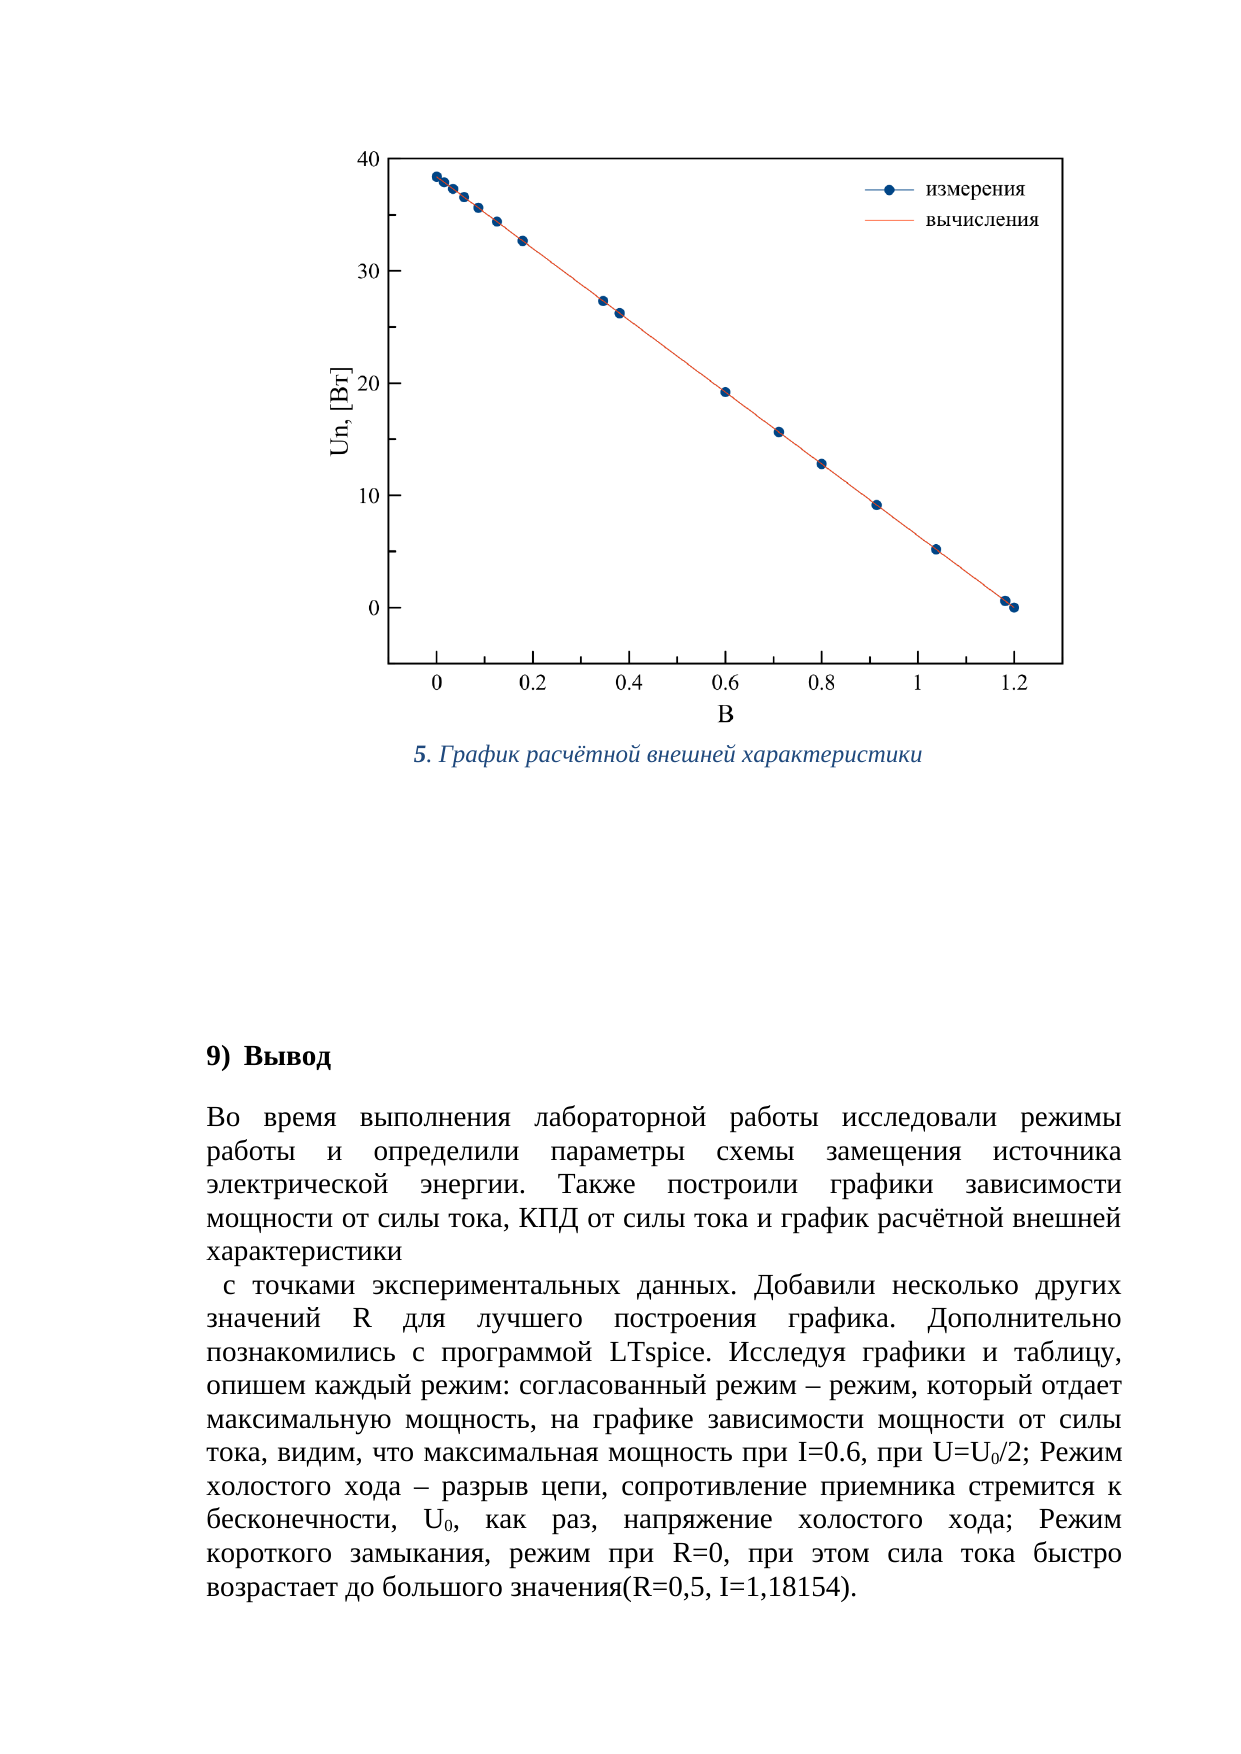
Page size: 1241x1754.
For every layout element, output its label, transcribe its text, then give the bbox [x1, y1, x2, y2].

picture [262, 108, 1104, 739]
text Во время выполнения лабораторной работы исследовали режимы работы и определили параметры схемы замещения источника электрической энергии. Также построили графики зависимости мощности от силы тока, КПД от силы тока и график расчётной внешней характеристики с точками экспериментальных данных. Добавили несколько других значений R для лучшего построения графика. Дополнительно познакомились с программой LTspice. Исследуя графики и таблицу, опишем каждый режим: согласованный режим – режим, который отдает максимальную мощность, на графике зависимости мощности от силы тока, видим, что максимальная мощность при I=0.6, при U=U0/2; Режим холостого хода – разрыв цепи, сопротивление приемника стремится к бесконечности, U0, как раз, напряжение холостого хода; Режим короткого замыкания, режим при R=0, при этом сила тока быстро возрастает до большого значения(R=0,5, I=1,18154). [206, 1099, 1123, 1602]
list Вывод [206, 1038, 1123, 1072]
text 5. График расчётной внешней характеристики [175, 739, 1163, 768]
